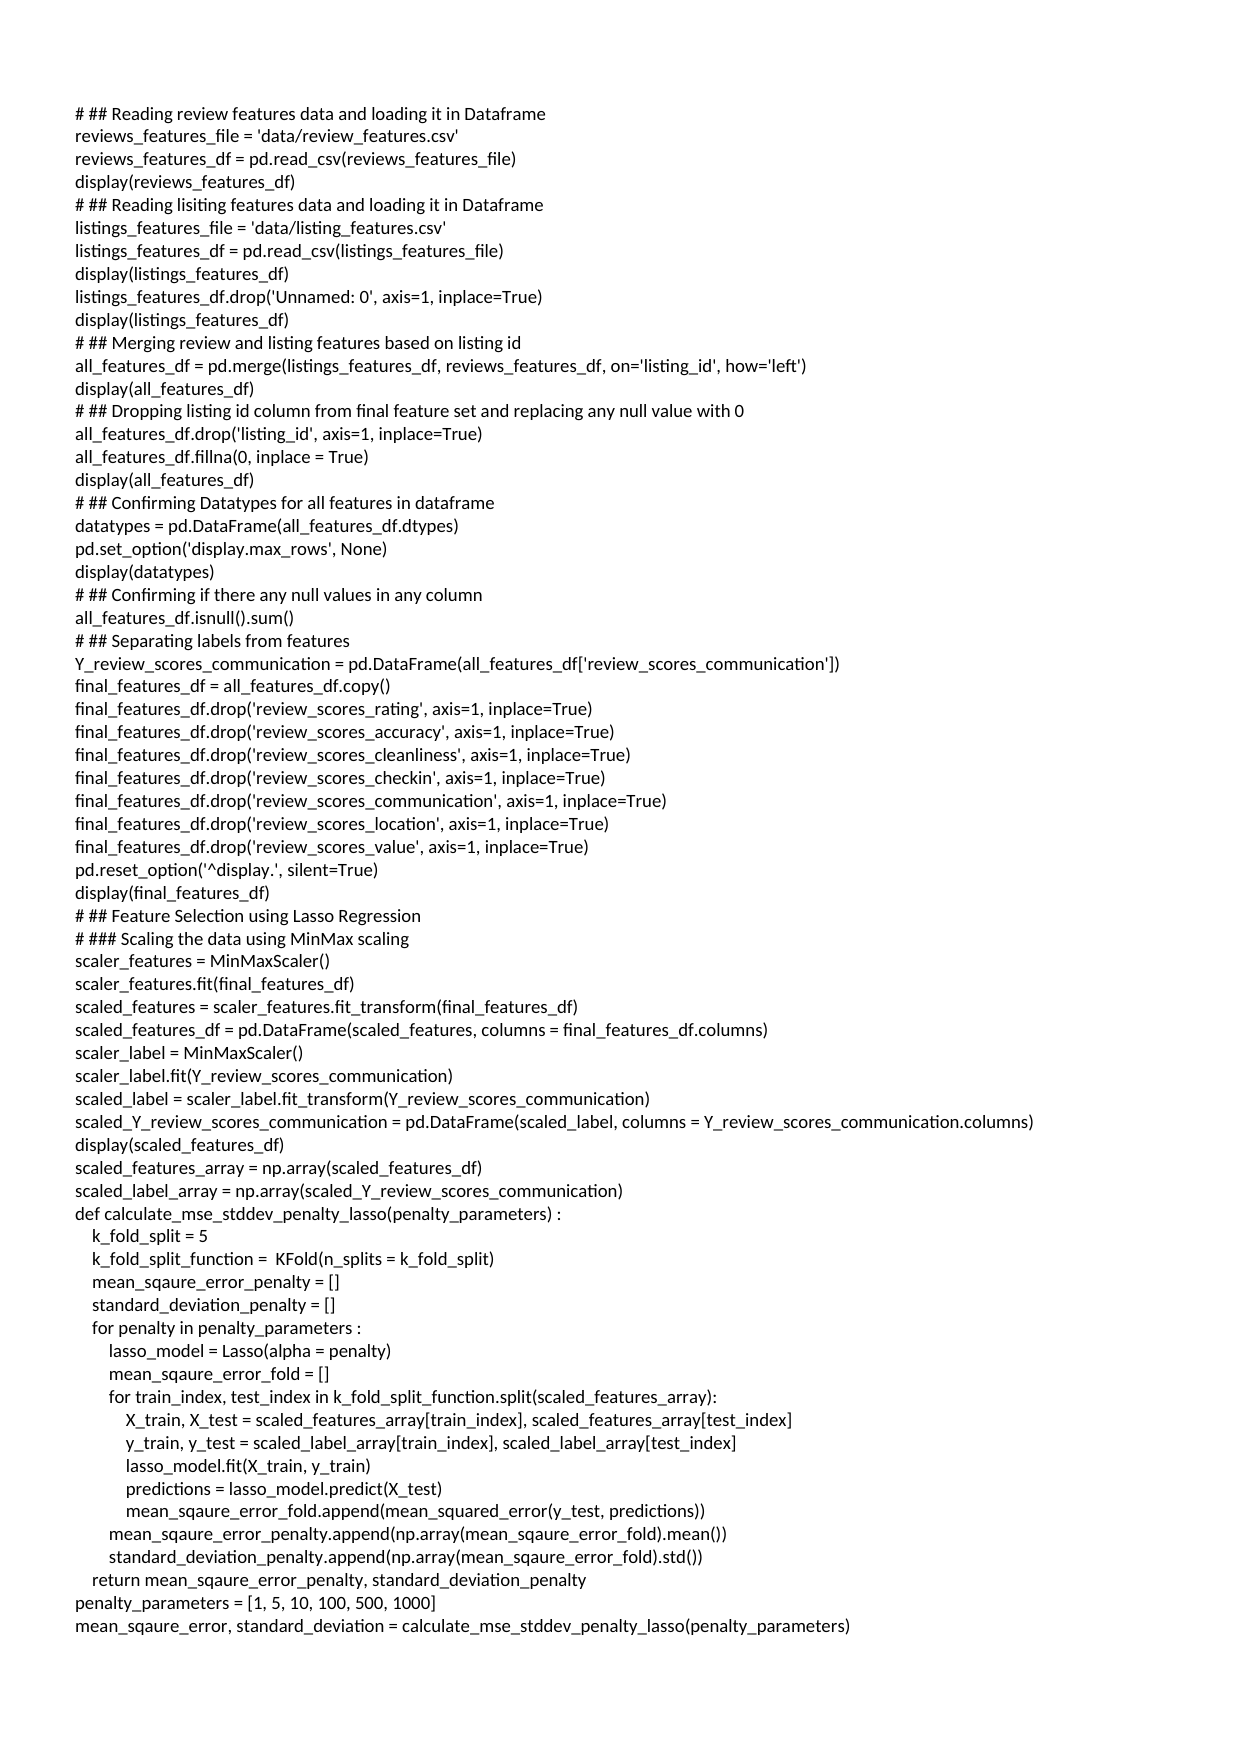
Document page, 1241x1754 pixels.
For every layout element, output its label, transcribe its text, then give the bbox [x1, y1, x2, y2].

text # ## Dropping listing id column from final feature set and replacing any null value with 0 [75, 400, 1165, 423]
text # ## Separating labels from features [75, 629, 1165, 652]
text # ## Reading review features data and loading it in Dataframe [75, 102, 1165, 125]
text scaler_features = MinMaxScaler() [75, 950, 1165, 973]
text standard_deviation_penalty.append(np.array(mean_sqaure_error_fold).std()) [75, 1546, 1165, 1568]
text # ## Reading lisiting features data and loading it in Dataframe [75, 193, 1165, 216]
text scaled_label_array = np.array(scaled_Y_review_scores_communication) [75, 1179, 1165, 1202]
text return mean_sqaure_error_penalty, standard_deviation_penalty [75, 1568, 1165, 1591]
text final_features_df.drop('review_scores_rating', axis=1, inplace=True) [75, 698, 1165, 721]
text scaled_features = scaler_features.fit_transform(final_features_df) [75, 996, 1165, 1018]
text display(all_features_df) [75, 377, 1165, 400]
text final_features_df.drop('review_scores_cleanliness', axis=1, inplace=True) [75, 743, 1165, 766]
text display(all_features_df) [75, 468, 1165, 491]
text listings_features_file = 'data/listing_features.csv' [75, 216, 1165, 239]
text pd.reset_option('^display.', silent=True) [75, 858, 1165, 881]
text mean_sqaure_error_penalty = [] [75, 1271, 1165, 1293]
text all_features_df.fillna(0, inplace = True) [75, 446, 1165, 468]
text for train_index, test_index in k_fold_split_function.split(scaled_features_array): [75, 1385, 1165, 1408]
text for penalty in penalty_parameters : [75, 1316, 1165, 1339]
text mean_sqaure_error, standard_deviation = calculate_mse_stddev_penalty_lasso(penalty_parameters) [75, 1614, 1165, 1637]
text scaler_label.fit(Y_review_scores_communication) [75, 1064, 1165, 1087]
text scaled_features_df = pd.DataFrame(scaled_features, columns = final_features_df.columns) [75, 1018, 1165, 1041]
text scaled_Y_review_scores_communication = pd.DataFrame(scaled_label, columns = Y_review_scores_communication.columns) [75, 1110, 1165, 1133]
text def calculate_mse_stddev_penalty_lasso(penalty_parameters) : [75, 1202, 1165, 1225]
text penalty_parameters = [1, 5, 10, 100, 500, 1000] [75, 1591, 1165, 1614]
text mean_sqaure_error_fold.append(mean_squared_error(y_test, predictions)) [75, 1500, 1165, 1523]
text display(listings_features_df) [75, 262, 1165, 285]
text # ## Feature Selection using Lasso Regression [75, 904, 1165, 927]
text display(reviews_features_df) [75, 171, 1165, 193]
text final_features_df.drop('review_scores_communication', axis=1, inplace=True) [75, 789, 1165, 812]
text listings_features_df = pd.read_csv(listings_features_file) [75, 239, 1165, 262]
text final_features_df.drop('review_scores_location', axis=1, inplace=True) [75, 812, 1165, 835]
text mean_sqaure_error_penalty.append(np.array(mean_sqaure_error_fold).mean()) [75, 1523, 1165, 1546]
text mean_sqaure_error_fold = [] [75, 1362, 1165, 1385]
text display(final_features_df) [75, 881, 1165, 904]
text reviews_features_df = pd.read_csv(reviews_features_file) [75, 148, 1165, 171]
text scaled_label = scaler_label.fit_transform(Y_review_scores_communication) [75, 1087, 1165, 1110]
text datatypes = pd.DataFrame(all_features_df.dtypes) [75, 514, 1165, 537]
text predictions = lasso_model.predict(X_test) [75, 1477, 1165, 1500]
text y_train, y_test = scaled_label_array[train_index], scaled_label_array[test_index] [75, 1431, 1165, 1454]
text final_features_df.drop('review_scores_value', axis=1, inplace=True) [75, 835, 1165, 858]
text scaler_features.fit(final_features_df) [75, 973, 1165, 996]
text scaler_label = MinMaxScaler() [75, 1041, 1165, 1064]
text # ## Confirming if there any null values in any column [75, 583, 1165, 606]
text final_features_df = all_features_df.copy() [75, 675, 1165, 698]
text reviews_features_file = 'data/review_features.csv' [75, 125, 1165, 148]
text pd.set_option('display.max_rows', None) [75, 537, 1165, 560]
text k_fold_split_function = KFold(n_splits = k_fold_split) [75, 1248, 1165, 1271]
text all_features_df.isnull().sum() [75, 606, 1165, 629]
text display(datatypes) [75, 560, 1165, 583]
text final_features_df.drop('review_scores_accuracy', axis=1, inplace=True) [75, 721, 1165, 743]
text listings_features_df.drop('Unnamed: 0', axis=1, inplace=True) [75, 285, 1165, 308]
text # ## Confirming Datatypes for all features in dataframe [75, 491, 1165, 514]
text lasso_model.fit(X_train, y_train) [75, 1454, 1165, 1477]
text all_features_df = pd.merge(listings_features_df, reviews_features_df, on='listing_id', how='left') [75, 354, 1165, 377]
text final_features_df.drop('review_scores_checkin', axis=1, inplace=True) [75, 766, 1165, 789]
text all_features_df.drop('listing_id', axis=1, inplace=True) [75, 423, 1165, 446]
text scaled_features_array = np.array(scaled_features_df) [75, 1156, 1165, 1179]
text lasso_model = Lasso(alpha = penalty) [75, 1339, 1165, 1362]
text display(scaled_features_df) [75, 1133, 1165, 1156]
text display(listings_features_df) [75, 308, 1165, 331]
text standard_deviation_penalty = [] [75, 1293, 1165, 1316]
text # ### Scaling the data using MinMax scaling [75, 927, 1165, 950]
text Y_review_scores_communication = pd.DataFrame(all_features_df['review_scores_communication']) [75, 652, 1165, 675]
text X_train, X_test = scaled_features_array[train_index], scaled_features_array[test_index] [75, 1408, 1165, 1431]
text k_fold_split = 5 [75, 1225, 1165, 1248]
text # ## Merging review and listing features based on listing id [75, 331, 1165, 354]
